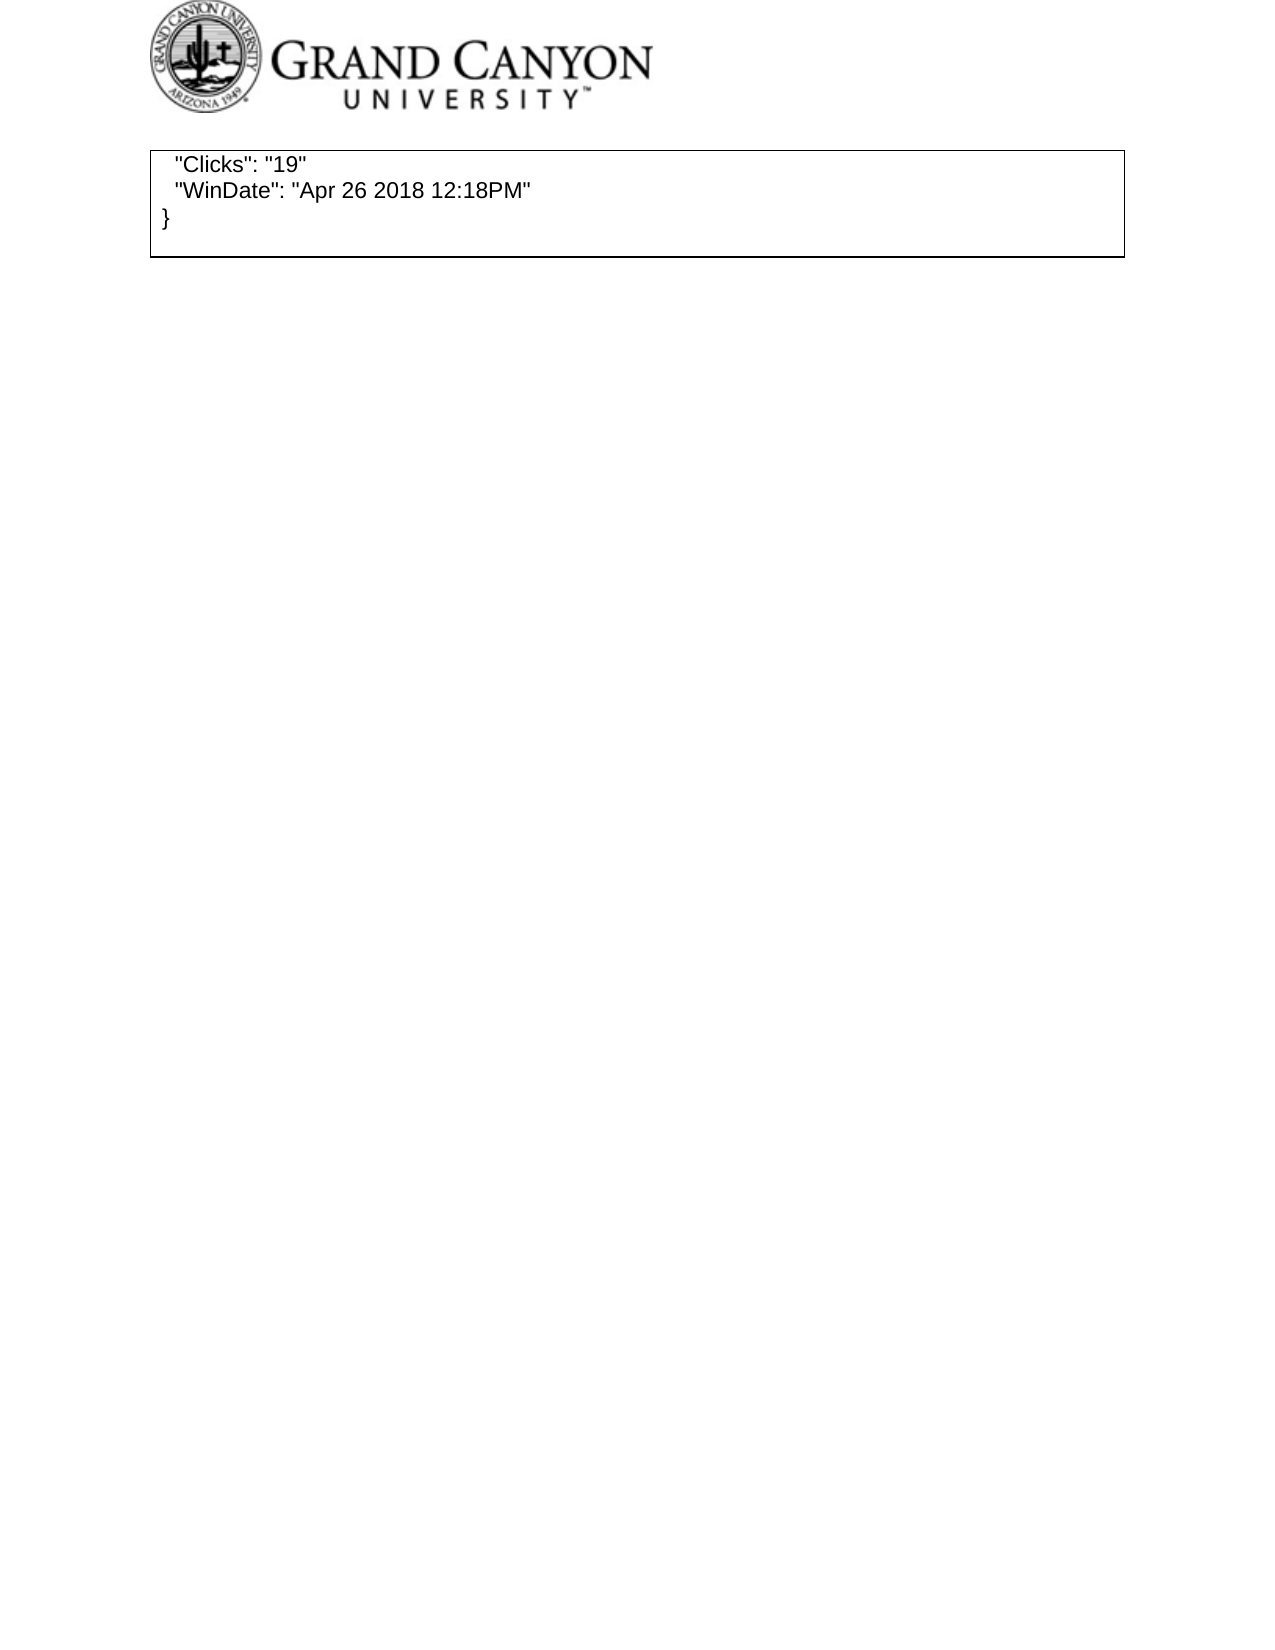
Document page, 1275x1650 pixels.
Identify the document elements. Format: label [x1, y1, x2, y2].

picture [150, 0, 654, 113]
table_cell [151, 151, 1124, 256]
